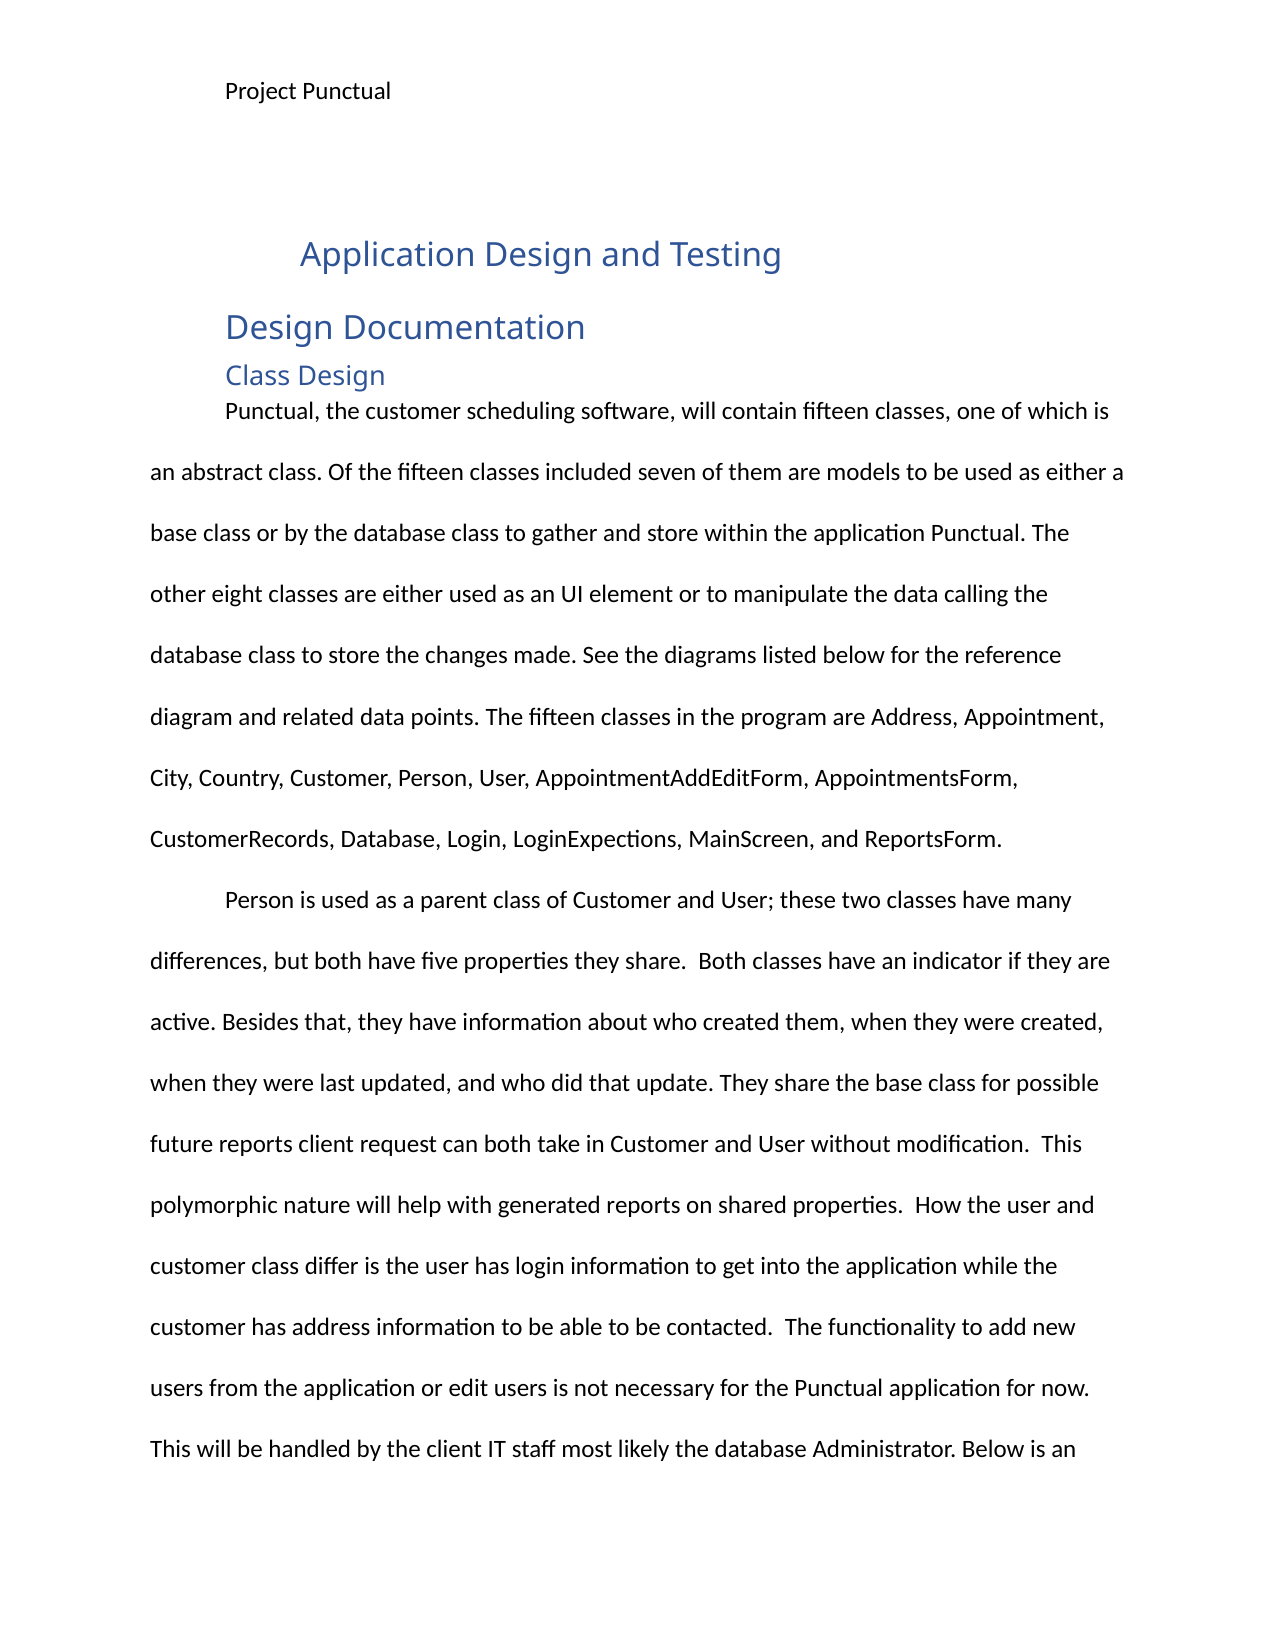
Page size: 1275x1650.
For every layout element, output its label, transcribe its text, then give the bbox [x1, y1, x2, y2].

text Punctual, the customer scheduling software, will contain fifteen classes, one of which is an abstract class. Of the fifteen classes included seven of them are models to be used as either a base class or by the database class to gather and store within the application Punctual. The other eight classes are either used as an UI element or to manipulate the data calling the database class to store the changes made. See the diagrams listed below for the reference diagram and related data points. The fifteen classes in the program are Address, Appointment, City, Country, Customer, Person, User, AppointmentAddEditForm, AppointmentsForm, CustomerRecords, Database, Login, LoginExpections, MainScreen, and ReportsForm. [150, 396, 1125, 853]
subtitle Class Design [150, 356, 1125, 393]
subtitle Application Design and Testing [225, 231, 1125, 276]
subtitle Design Documentation [150, 304, 1125, 349]
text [150, 884, 1125, 1464]
